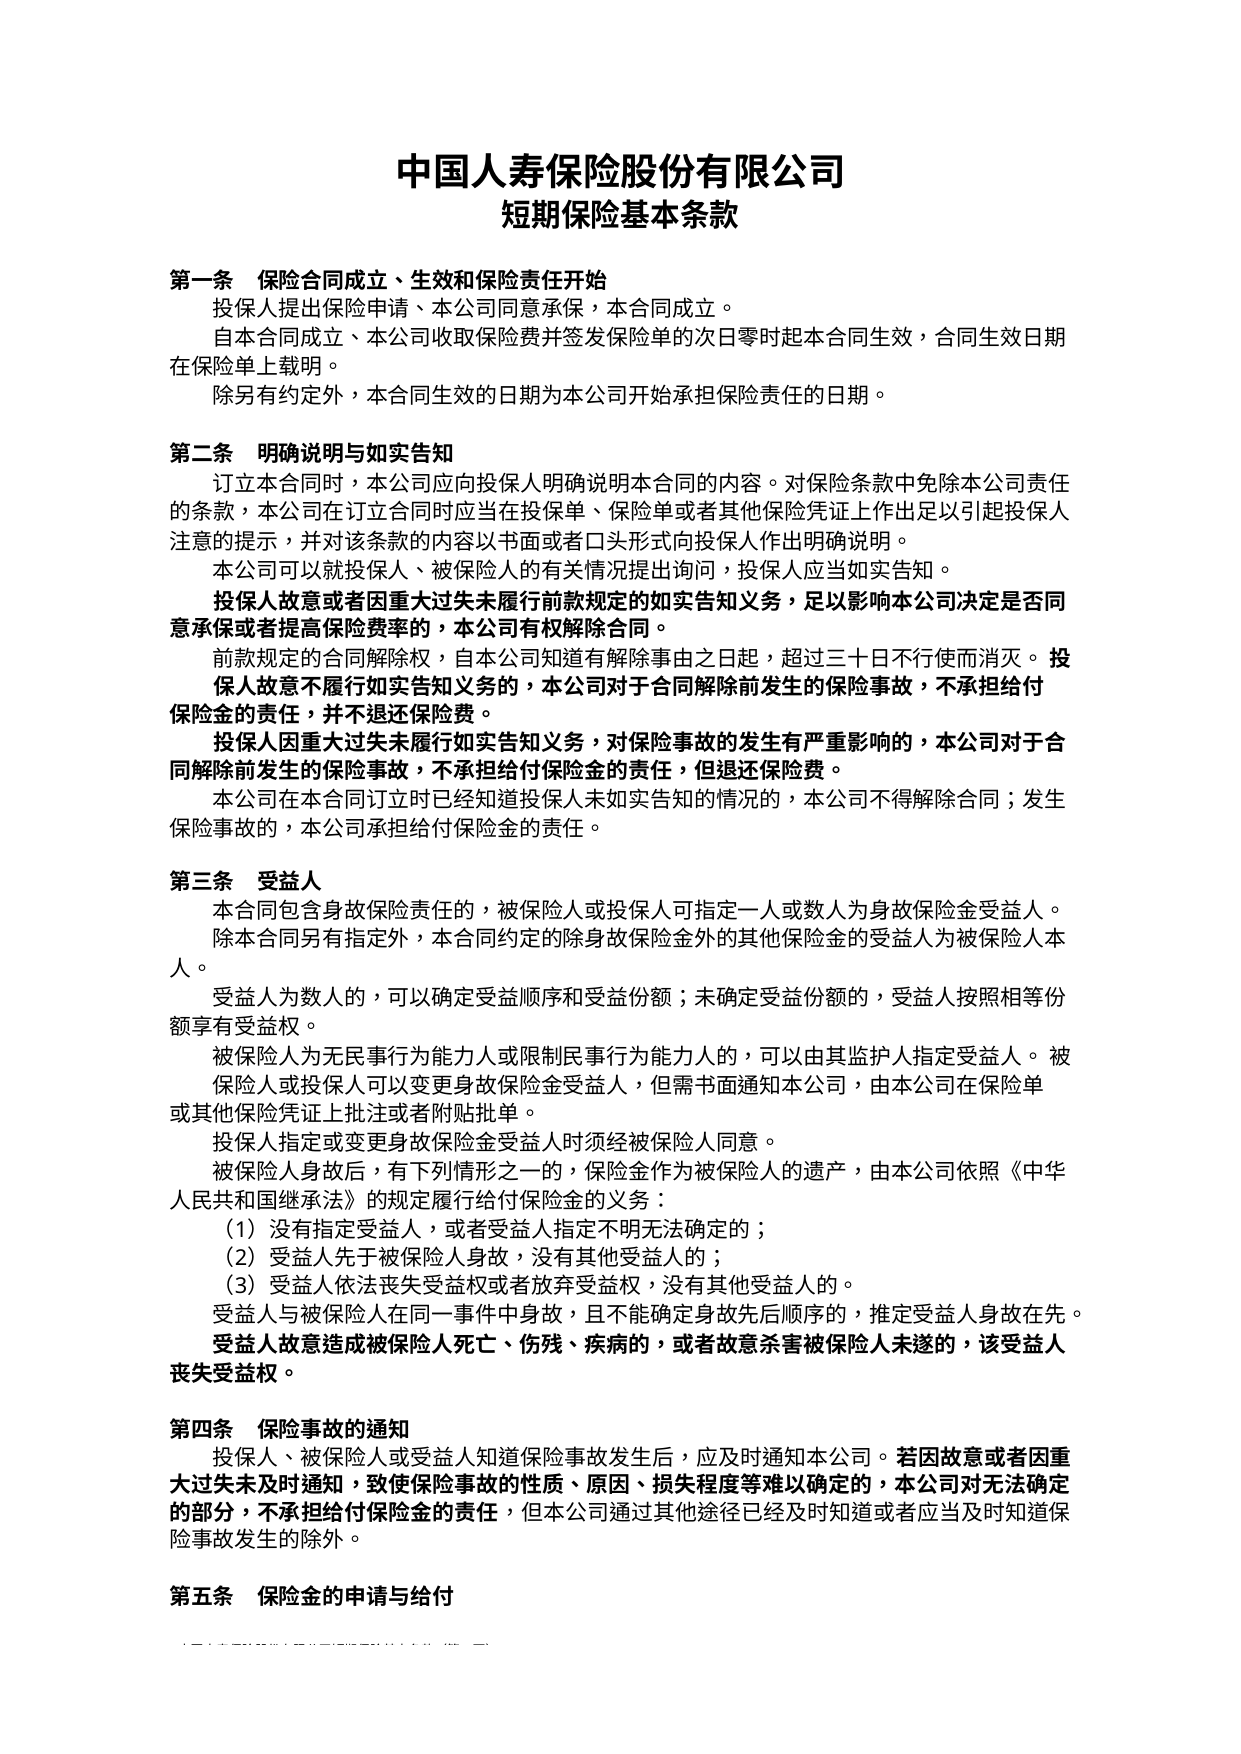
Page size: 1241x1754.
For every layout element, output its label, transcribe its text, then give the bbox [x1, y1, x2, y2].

text 受益人与被保险人在同一事件中身故，且不能确定身故先后顺序的，推定受益人身故在先。受益人故意造成被保险人死亡、伤残、疾病的，或者故意杀害被保险人未遂的，该受益人 [213, 1299, 1089, 1359]
text 订立本合同时，本公司应向投保人明确说明本合同的内容。对保险条款中免除本公司责任的条款，本公司在订立合同时应当在投保单、保险单或者其他保险凭证上作出足以引起投保人注意的提示，并对该条款的内容以书面或者口头形式向投保人作出明确说明。 [169, 468, 1072, 555]
subtitle 短期保险基本条款 [393, 195, 847, 234]
text 本合同包含身故保险责任的，被保险人或投保人可指定一人或数人为身故保险金受益人。除本合同另有指定外，本合同约定的除身故保险金外的其他保险金的受益人为被保险人本 [213, 895, 1072, 953]
text 或其他保险凭证上批注或者附贴批单。 [169, 1099, 1094, 1128]
subtitle 丧失受益权。 [169, 1359, 1094, 1387]
text 除另有约定外，本合同生效的日期为本公司开始承担保险责任的日期。 [213, 381, 1094, 409]
text 前款规定的合同解除权，自本公司知道有解除事由之日起，超过三十日不行使而消灭。 投保人故意不履行如实告知义务的，本公司对于合同解除前发生的保险事故，不承担给付 [213, 644, 1071, 700]
text 投保人提出保险申请、本公司同意承保，本合同成立。 [213, 294, 1094, 322]
text 投保人因重大过失未履行如实告知义务，对保险事故的发生有严重影响的，本公司对于合同解除前发生的保险事故，不承担给付保险金的责任，但退还保险费。 [169, 728, 1071, 785]
subtitle 第一条 保险合同成立、生效和保险责任开始 [169, 266, 1094, 294]
text 第四条 保险事故的通知 [169, 1414, 1094, 1443]
text 自本合同成立、本公司收取保险费并签发保险单的次日零时起本合同生效，合同生效日期在保险单上载明。 [169, 322, 1072, 381]
text （2）受益人先于被保险人身故，没有其他受益人的； [213, 1243, 1094, 1271]
subtitle 投保人故意或者因重大过失未履行前款规定的如实告知义务，足以影响本公司决定是否同意承保或者提高保险费率的，本公司有权解除合同。 [169, 587, 1071, 643]
text 本公司可以就投保人、被保险人的有关情况提出询问，投保人应当如实告知。 [213, 556, 1094, 584]
text 投保人指定或变更身故保险金受益人时须经被保险人同意。 [213, 1128, 1094, 1156]
subtitle 第五条 保险金的申请与给付 [169, 1581, 1094, 1610]
text 被保险人身故后，有下列情形之一的，保险金作为被保险人的遗产，由本公司依照《中华人民共和国继承法》的规定履行给付保险金的义务： [169, 1156, 1072, 1214]
text 被保险人为无民事行为能力人或限制民事行为能力人的，可以由其监护人指定受益人。 被保险人或投保人可以变更身故保险金受益人，但需书面通知本公司，由本公司在保险单 [213, 1041, 1072, 1099]
subtitle 保险金的责任，并不退还保险费。 [169, 700, 1094, 727]
subtitle 第三条 受益人 [169, 866, 1094, 895]
text （3）受益人依法丧失受益权或者放弃受益权，没有其他受益人的。 [213, 1271, 1094, 1299]
text 人。 [169, 954, 1094, 982]
subtitle 第二条 明确说明与如实告知 [169, 439, 1094, 468]
text 投保人、被保险人或受益人知道保险事故发生后，应及时通知本公司。若因故意或者因重大过失未及时通知，致使保险事故的性质、原因、损失程度等难以确定的，本公司对无法确定的部分，不承担给付保险金的责任，但本公司通过其他途径已经及时知道或者应当及时知道保险事故发生的除外。 [169, 1444, 1072, 1554]
text 本公司在本合同订立时已经知道投保人未如实告知的情况的，本公司不得解除合同；发生保险事故的，本公司承担给付保险金的责任。 [169, 785, 1072, 842]
subtitle 中国人寿保险股份有限公司 [393, 148, 847, 195]
text 受益人为数人的，可以确定受益顺序和受益份额；未确定受益份额的，受益人按照相等份额享有受益权。 [169, 982, 1072, 1041]
text （1）没有指定受益人，或者受益人指定不明无法确定的； [213, 1214, 1094, 1243]
